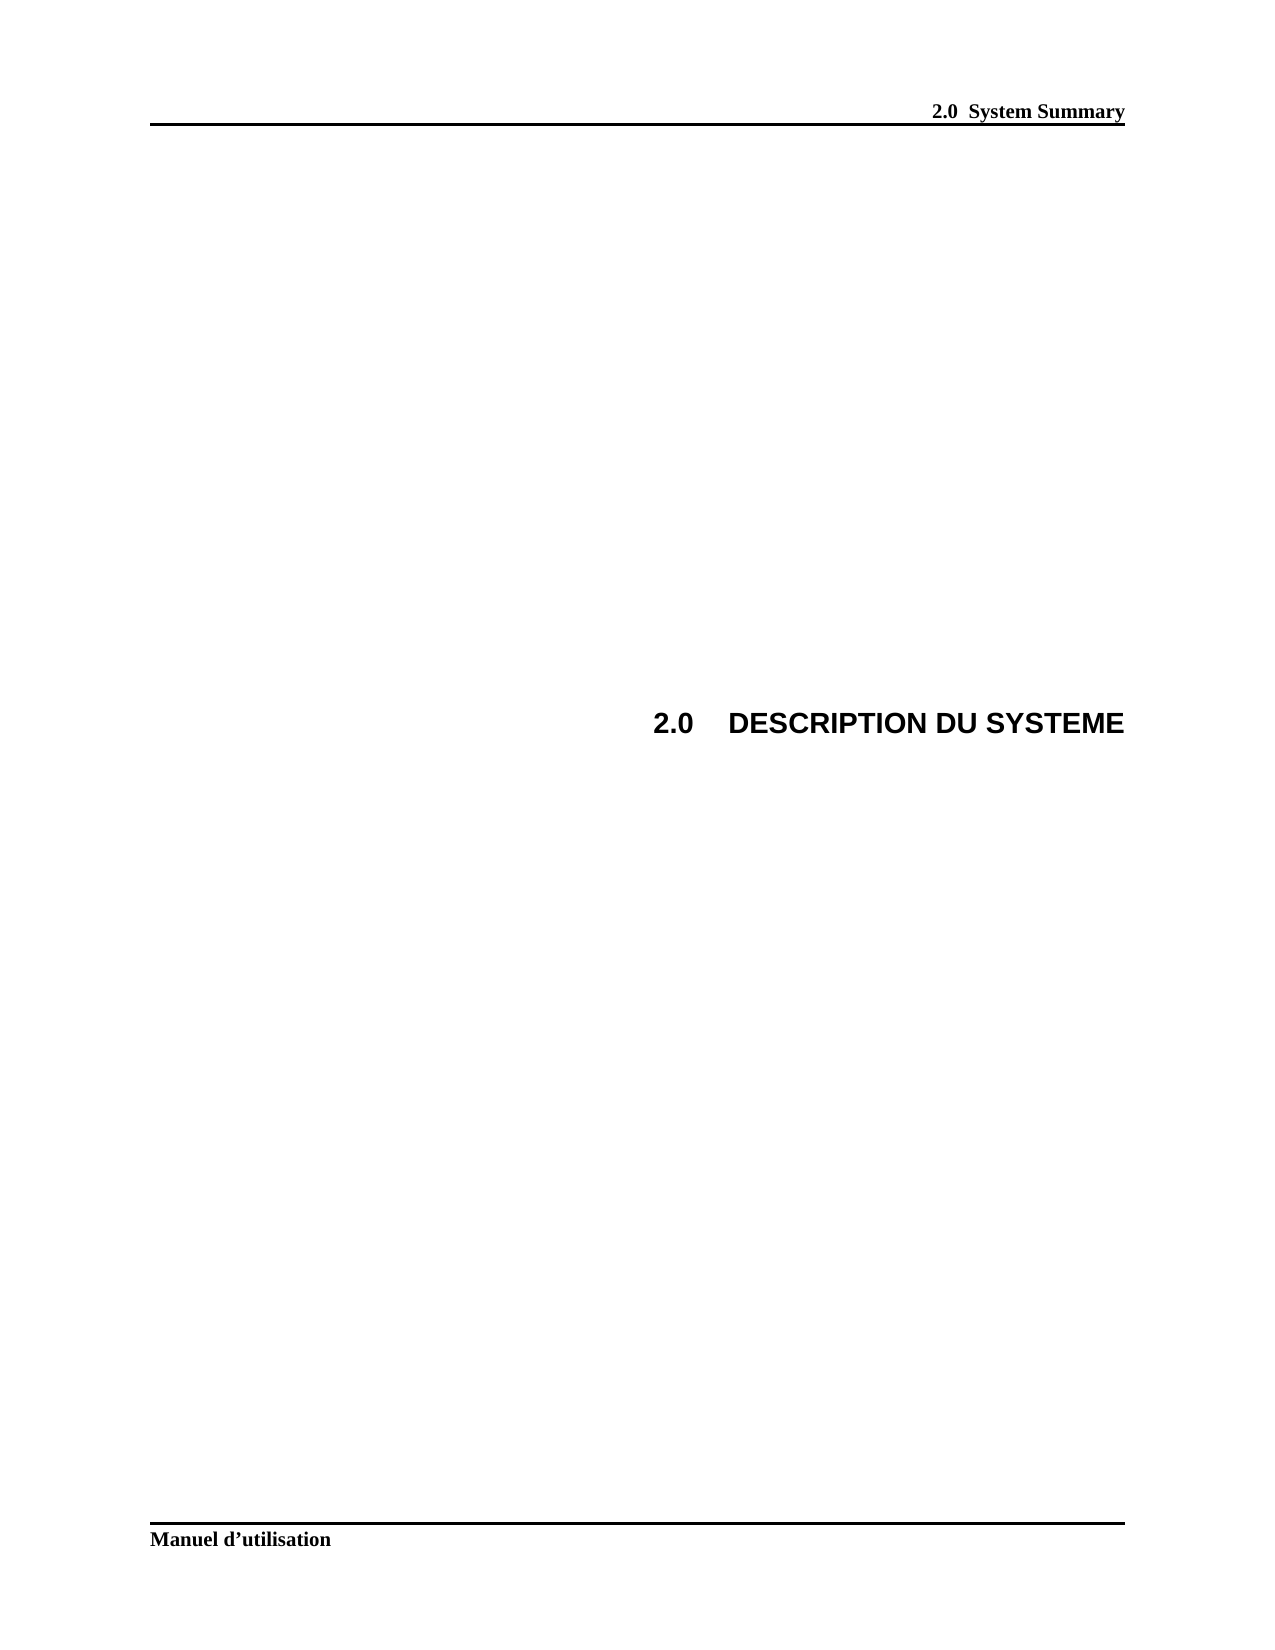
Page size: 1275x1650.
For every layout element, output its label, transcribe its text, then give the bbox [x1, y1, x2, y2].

text 2.0 DESCRIPTION DU SYSTEME [150, 706, 1125, 739]
